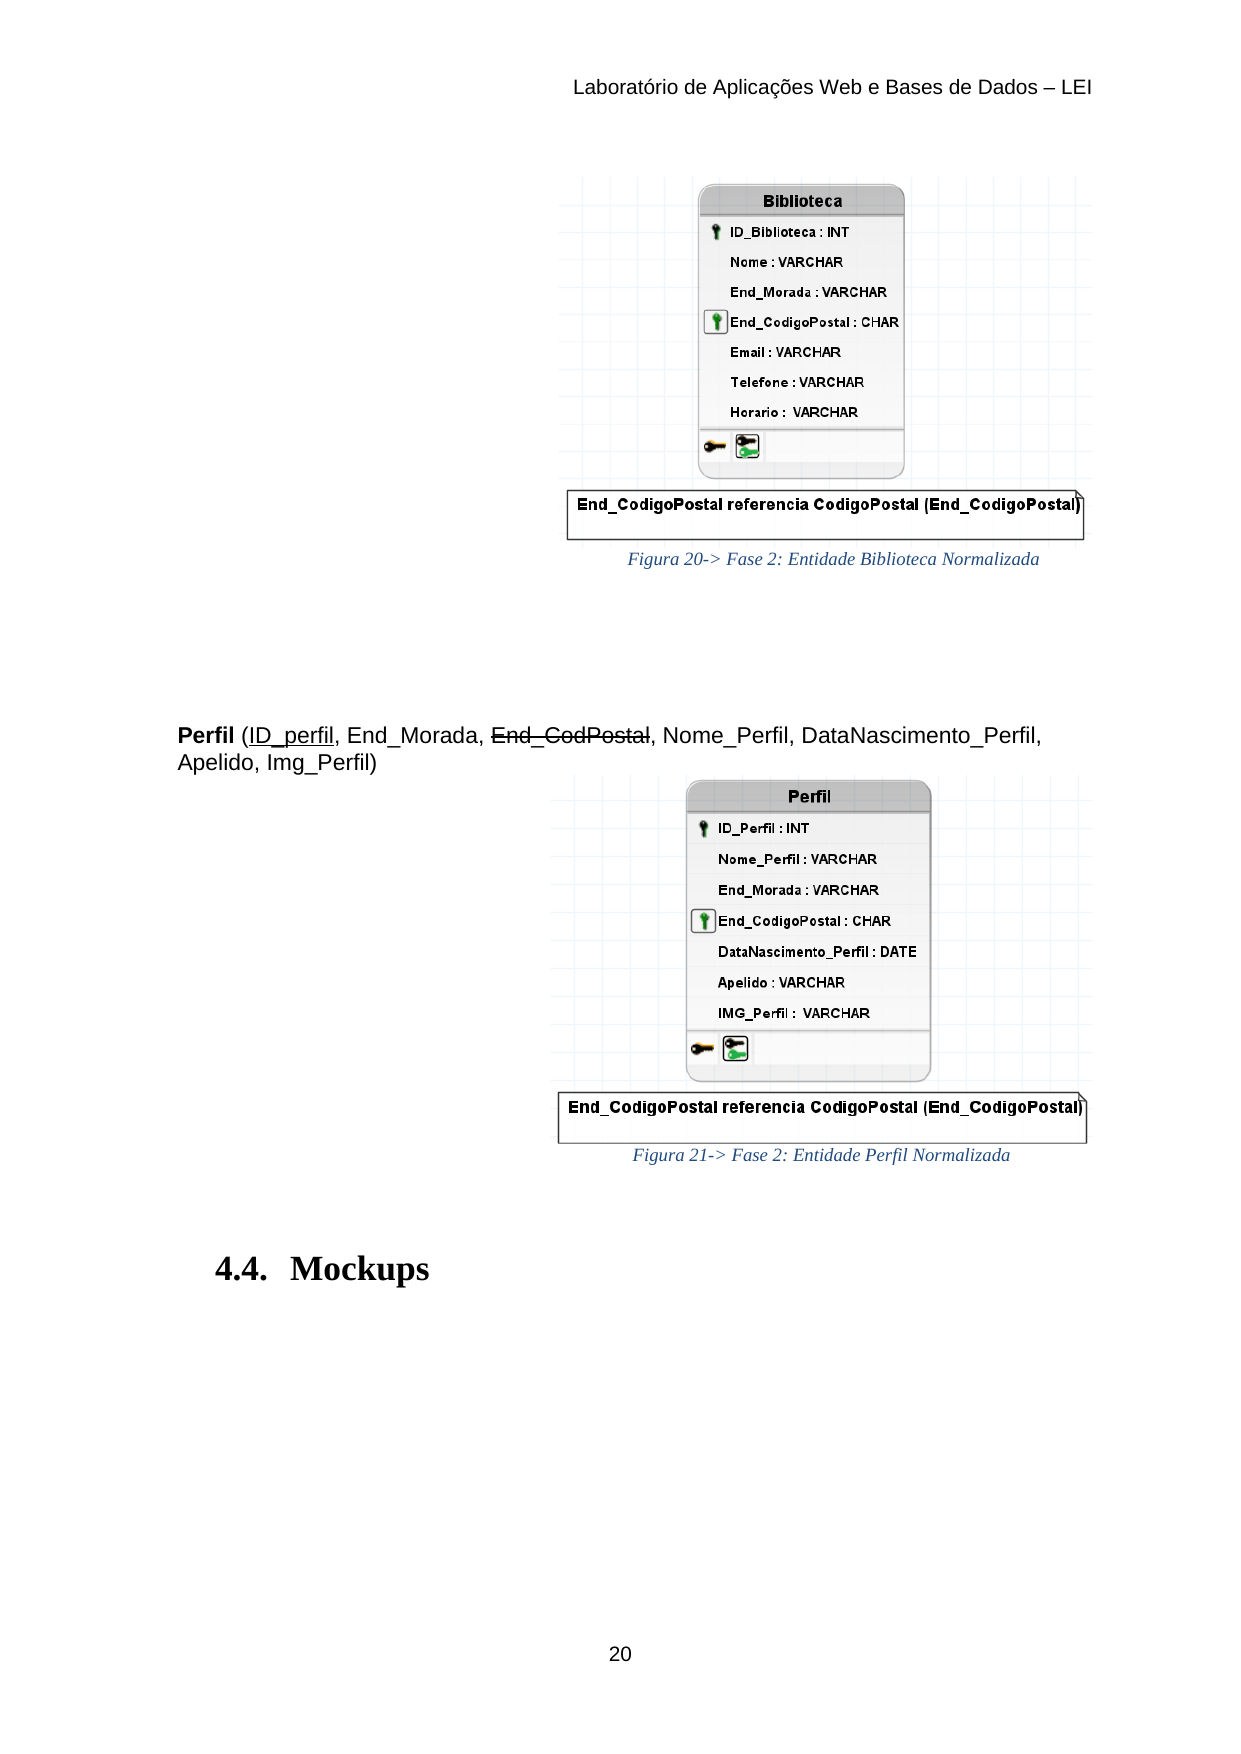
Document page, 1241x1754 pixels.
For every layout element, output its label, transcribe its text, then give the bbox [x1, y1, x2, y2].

subtitle Mockups [215, 1248, 1092, 1288]
picture [558, 177, 1093, 548]
text Perfil (ID_perfil, End_Morada, End_CodPostal, Nome_Perfil, DataNascimento_Perfil, Apelido, Img_Perfil) [177, 722, 1092, 775]
picture [550, 775, 1093, 1144]
